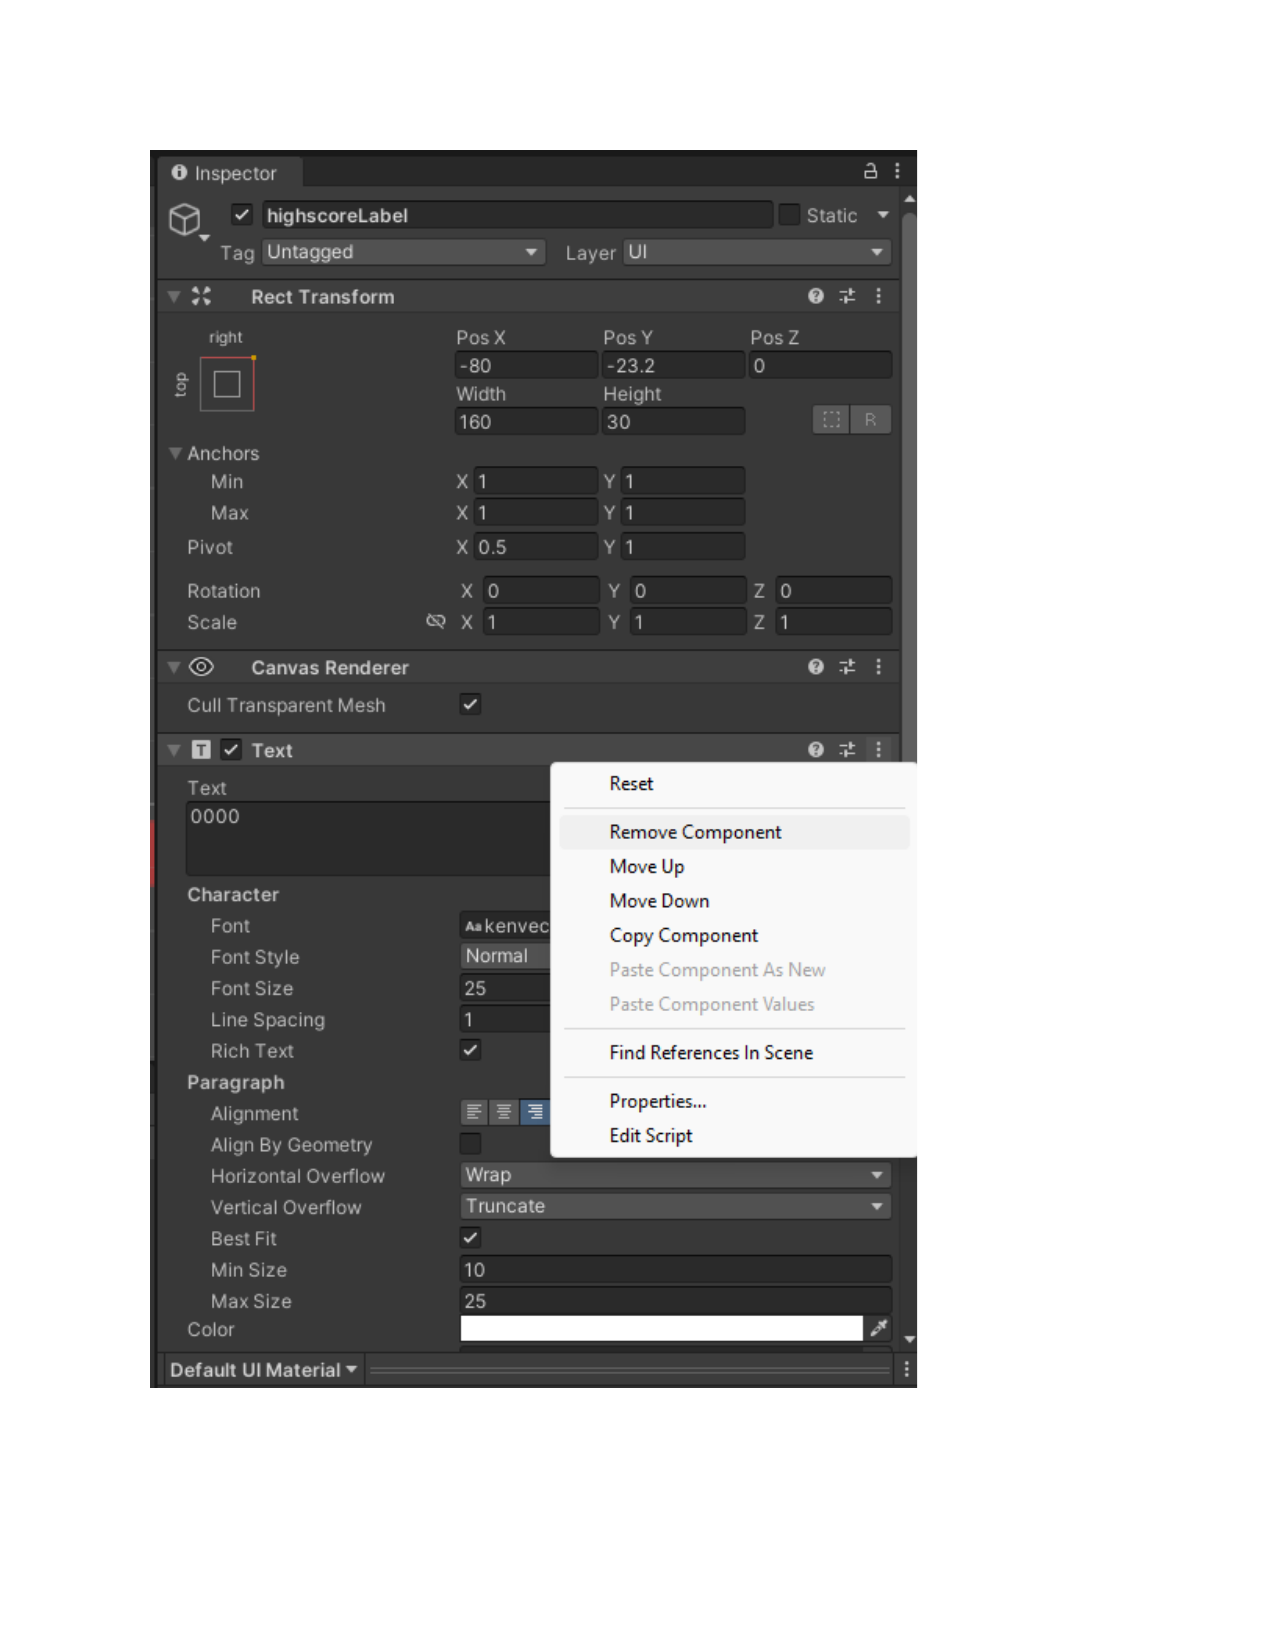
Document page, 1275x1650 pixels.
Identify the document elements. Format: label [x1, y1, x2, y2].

picture [150, 150, 918, 1388]
